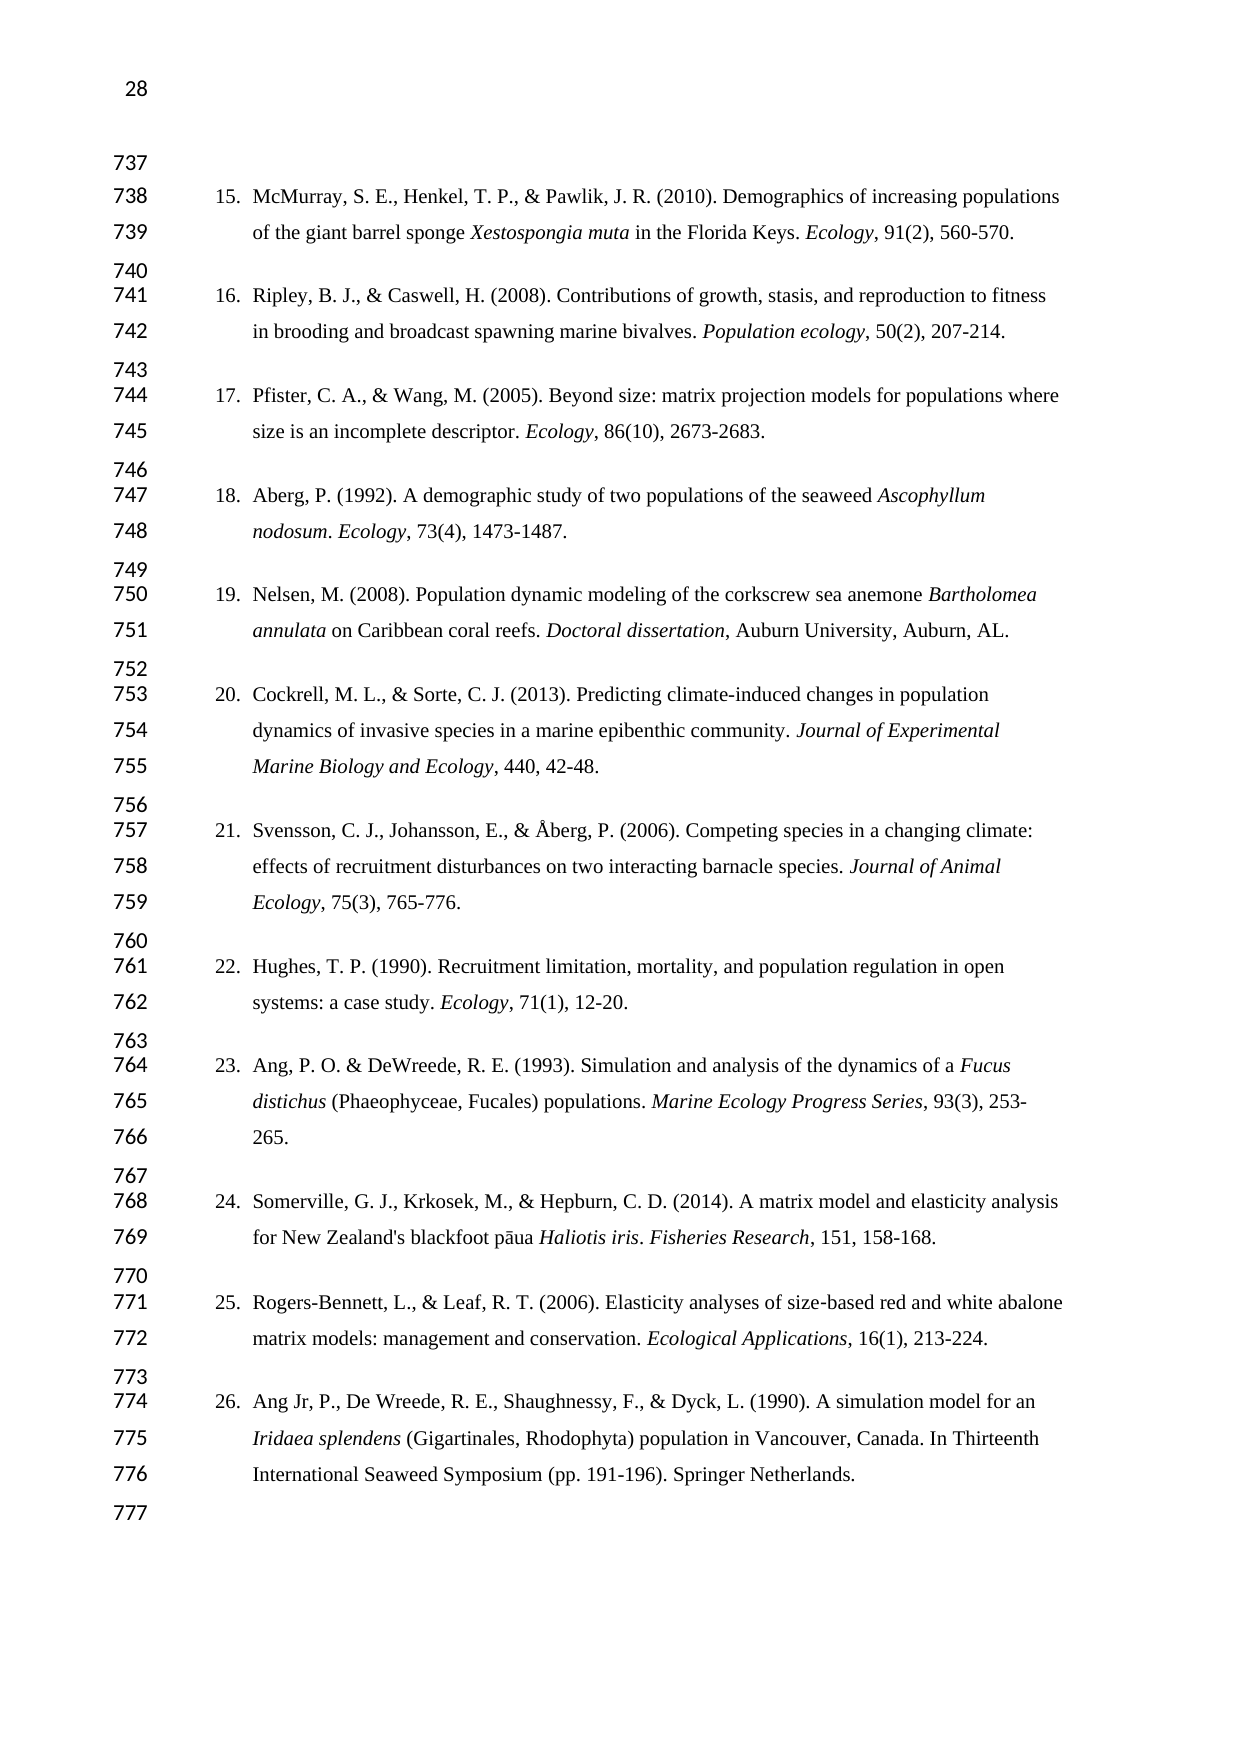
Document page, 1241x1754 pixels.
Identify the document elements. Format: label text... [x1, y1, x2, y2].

list Aberg, P. (1992). A demographic study of two populations of the seaweed Ascophyllum nodosum. Ecology, 73(4), 1473-1487. [215, 483, 1063, 543]
list Somerville, G. J., Krkosek, M., & Hepburn, C. D. (2014). A matrix model and elasticity analysis for New Zealand's blackfoot pāua Haliotis iris. Fisheries Research, 151, 158-168. [215, 1189, 1063, 1249]
list Ripley, B. J., & Caswell, H. (2008). Contributions of growth, stasis, and reproduction to fitness in brooding and broadcast spawning marine bivalves. Population ecology, 50(2), 207-214. [215, 283, 1063, 343]
list Hughes, T. P. (1990). Recruitment limitation, mortality, and population regulation in open systems: a case study. Ecology, 71(1), 12-20. [215, 953, 1063, 1014]
list Cockrell, M. L., & Sorte, C. J. (2013). Predicting climate-induced changes in population dynamics of invasive species in a marine epibenthic community. Journal of Experimental Marine Biology and Ecology, 440, 42-48. [215, 682, 1063, 778]
list Nelsen, M. (2008). Population dynamic modeling of the corkscrew sea anemone Bartholomea annulata on Caribbean coral reefs. Doctoral dissertation, Auburn University, Auburn, AL. [215, 582, 1063, 642]
list Ang Jr, P., De Wreede, R. E., Shaughnessy, F., & Dyck, L. (1990). A simulation model for an Iridaea splendens (Gigartinales, Rhodophyta) population in Vancouver, Canada. In Thirteenth International Seaweed Symposium (pp. 191-196). Springer Netherlands. [215, 1389, 1063, 1486]
list Ang, P. O. & DeWreede, R. E. (1993). Simulation and analysis of the dynamics of a Fucus distichus (Phaeophyceae, Fucales) populations. Marine Ecology Progress Series, 93(3), 253-265. [215, 1053, 1063, 1149]
list Rogers-Bennett, L., & Leaf, R. T. (2006). Elasticity analyses of size‐based red and white abalone matrix models: management and conservation. Ecological Applications, 16(1), 213-224. [215, 1289, 1063, 1350]
list McMurray, S. E., Henkel, T. P., & Pawlik, J. R. (2010). Demographics of increasing populations of the giant barrel sponge Xestospongia muta in the Florida Keys. Ecology, 91(2), 560-570. [215, 184, 1063, 244]
list Svensson, C. J., Johansson, E., & Åberg, P. (2006). Competing species in a changing climate: effects of recruitment disturbances on two interacting barnacle species. Journal of Animal Ecology, 75(3), 765-776. [215, 818, 1063, 914]
list Pfister, C. A., & Wang, M. (2005). Beyond size: matrix projection models for populations where size is an incomplete descriptor. Ecology, 86(10), 2673-2683. [215, 383, 1063, 443]
